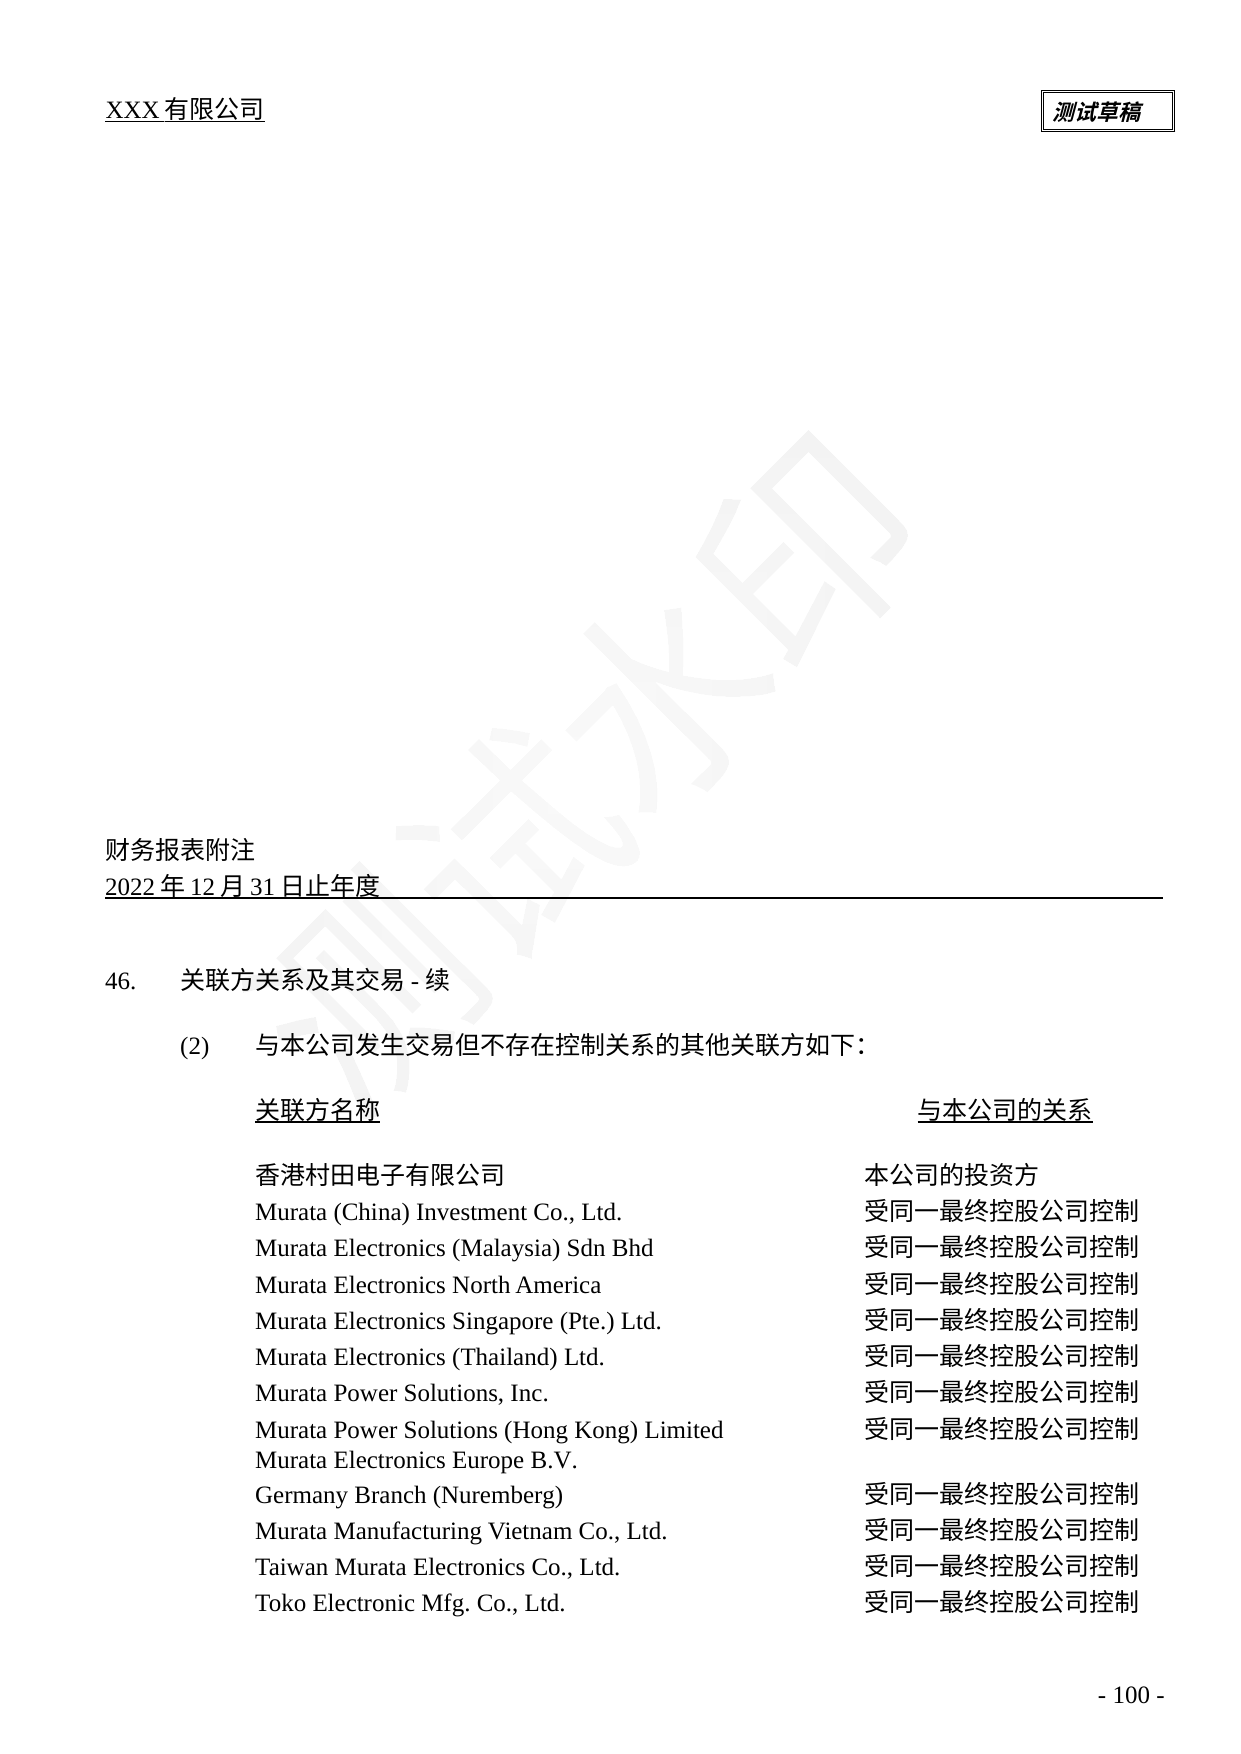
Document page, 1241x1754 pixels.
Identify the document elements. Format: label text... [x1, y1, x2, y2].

text 关联方名称 与本公司的关系 [255, 1090, 1165, 1127]
text Murata Electronics Europe B.V. [105, 1445, 1165, 1474]
text Murata Electronics (Thailand) Ltd. 受同一最终控股公司控制 [105, 1337, 1165, 1373]
text Murata Power Solutions (Hong Kong) Limited 受同一最终控股公司控制 [105, 1409, 1165, 1445]
text Murata Electronics North America 受同一最终控股公司控制 [105, 1264, 1165, 1300]
text Germany Branch (Nuremberg) 受同一最终控股公司控制 [105, 1474, 1165, 1510]
text Murata (China) Investment Co., Ltd. 受同一最终控股公司控制 [105, 1192, 1165, 1228]
text Toko Electronic Mfg. Co., Ltd. 受同一最终控股公司控制 [105, 1583, 1165, 1619]
text Taiwan Murata Electronics Co., Ltd. 受同一最终控股公司控制 [105, 1547, 1165, 1583]
text Murata Electronics Singapore (Pte.) Ltd. 受同一最终控股公司控制 [105, 1300, 1165, 1337]
text 46. 关联方关系及其交易 - 续 [105, 960, 1165, 997]
text Murata Electronics (Malaysia) Sdn Bhd 受同一最终控股公司控制 [105, 1228, 1165, 1264]
text Murata Manufacturing Vietnam Co., Ltd. 受同一最终控股公司控制 [105, 1510, 1165, 1547]
text (2) 与本公司发生交易但不存在控制关系的其他关联方如下： [180, 1025, 1165, 1062]
text Murata Power Solutions, Inc. 受同一最终控股公司控制 [105, 1373, 1165, 1409]
text 香港村田电子有限公司 本公司的投资方 [105, 1155, 1165, 1192]
